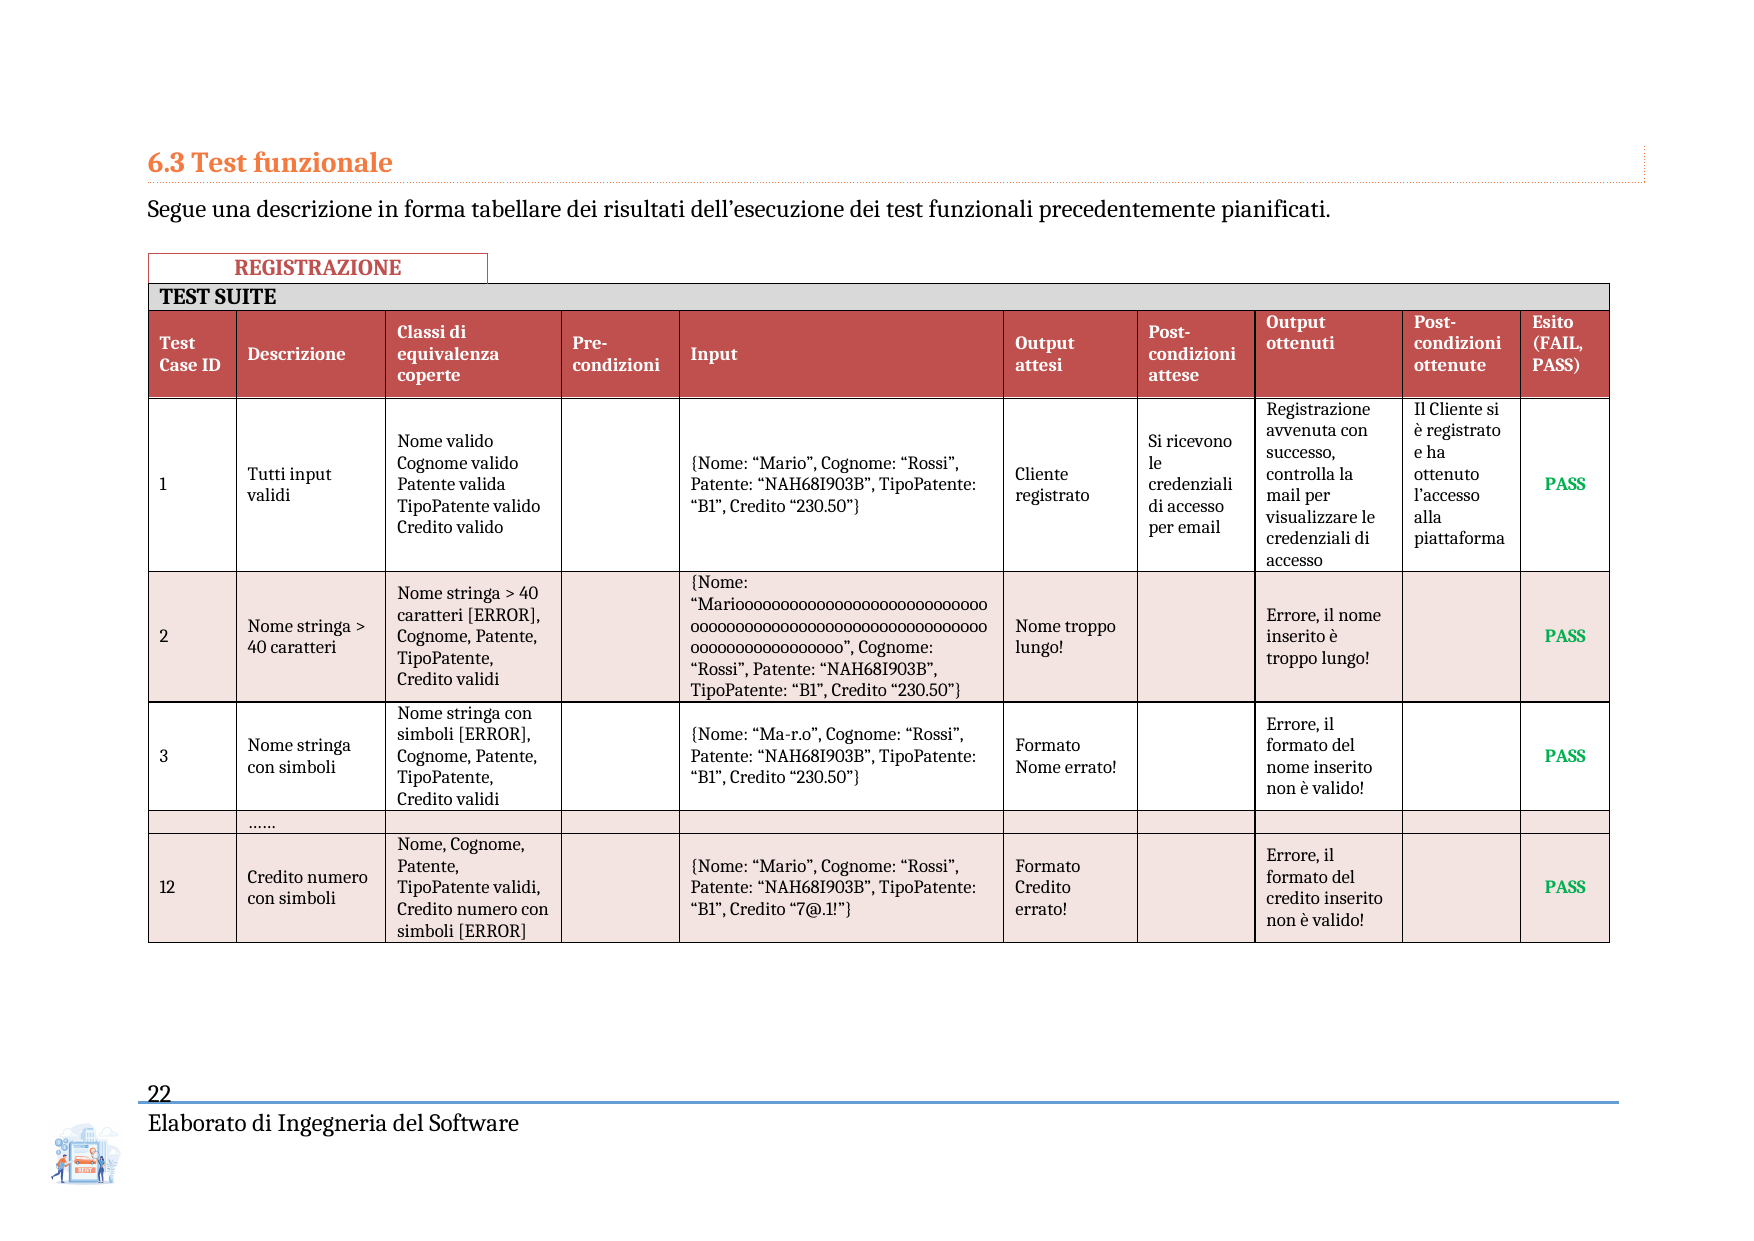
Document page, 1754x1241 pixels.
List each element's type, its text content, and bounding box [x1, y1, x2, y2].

subtitle Test funzionale [148, 146, 1645, 183]
table_cell [680, 811, 1003, 833]
table_cell Output attesi [1004, 311, 1137, 397]
table_cell Nome stringa > 40 caratteri [237, 572, 385, 701]
table_cell [1004, 811, 1137, 833]
table_cell [1138, 703, 1254, 810]
table_cell [1138, 572, 1254, 701]
table_header REGISTRAZIONE [149, 254, 487, 283]
table_cell TEST SUITE [149, 284, 1609, 310]
table_cell 12 [149, 834, 236, 942]
table_cell Input [680, 311, 1003, 397]
table_cell Output ottenuti [1256, 311, 1402, 397]
table_cell Post-condizioni attese [1138, 311, 1254, 397]
table_cell [1138, 834, 1254, 942]
table_cell [1521, 811, 1609, 833]
text Segue una descrizione in forma tabellare dei risultati dell’esecuzione dei test funzionali precedentemente pianificati. [148, 195, 1636, 224]
table_cell 1 [149, 399, 236, 571]
table_cell [562, 811, 679, 833]
table_cell {Nome: “Mario”, Cognome: “Rossi”, Patente: “NAH68I903B”, TipoPatente: “B1”, Credito “230.50”} [680, 399, 1003, 571]
table_cell Test Case ID [149, 311, 236, 397]
table_cell Nome stringa con simboli [237, 703, 385, 810]
table_cell Nome stringa > 40 caratteri [ERROR], Cognome, Patente, TipoPatente, Credito validi [386, 572, 561, 701]
table_cell Pre-condizioni [562, 311, 679, 397]
table_cell Errore, il formato del credito inserito non è valido! [1256, 834, 1402, 942]
table_cell Registrazione avvenuta con successo, controlla la mail per visualizzare le credenziali di accesso [1256, 399, 1402, 571]
table_cell [562, 834, 679, 942]
table_cell Si ricevono le credenziali di accesso per email [1138, 399, 1254, 571]
table_cell Errore, il formato del nome inserito non è valido! [1256, 703, 1402, 810]
table_cell Nome stringa con simboli [ERROR], Cognome, Patente, TipoPatente, Credito validi [386, 703, 561, 810]
table_cell PASS [1521, 399, 1609, 571]
table_cell Nome troppo lungo! [1004, 572, 1137, 701]
table_cell [149, 811, 236, 833]
table_cell PASS [1521, 703, 1609, 810]
table_cell PASS [1521, 572, 1609, 701]
table_cell Formato Nome errato! [1004, 703, 1137, 810]
table_cell Tutti input validi [237, 399, 385, 571]
table_cell [1256, 811, 1402, 833]
table_cell {Nome: “Mario”, Cognome: “Rossi”, Patente: “NAH68I903B”, TipoPatente: “B1”, Credito “7@.1!”} [680, 834, 1003, 942]
table_cell PASS [1521, 834, 1609, 942]
table_cell Nome, Cognome, Patente, TipoPatente validi, Credito numero con simboli [ERROR] [386, 834, 561, 942]
table_cell Errore, il nome inserito è troppo lungo! [1256, 572, 1402, 701]
table_cell [562, 572, 679, 701]
table_cell …… [237, 811, 385, 833]
table_cell Descrizione [237, 311, 385, 397]
table_cell [1403, 834, 1520, 942]
table_cell [562, 399, 679, 571]
table_cell Cliente registrato [1004, 399, 1137, 571]
table_cell [1403, 811, 1520, 833]
table_cell Post-condizioni ottenute [1403, 311, 1520, 397]
table_cell 2 [149, 572, 236, 701]
table_cell [1403, 703, 1520, 810]
table_cell 3 [149, 703, 236, 810]
table_cell Classi di equivalenza coperte [386, 311, 561, 397]
table_cell Formato Credito errato! [1004, 834, 1137, 942]
table_cell {Nome: “Marioooooooooooooooooooooooooooooooooooooooooooooooooooooooooooooooooooooooooooooo”, Cognome: “Rossi”, Patente: “NAH68I903B”, TipoPatente: “B1”, Credito “230.50”} [680, 572, 1003, 701]
table_cell Esito (FAIL, PASS) [1521, 311, 1609, 397]
table_cell Nome valido Cognome valido Patente valida TipoPatente valido Credito valido [386, 399, 561, 571]
table_cell Credito numero con simboli [237, 834, 385, 942]
table_cell [1138, 811, 1254, 833]
table_cell [562, 703, 679, 810]
table_cell [1403, 572, 1520, 701]
picture [47, 1121, 125, 1186]
table_cell {Nome: “Ma-r.o”, Cognome: “Rossi”, Patente: “NAH68I903B”, TipoPatente: “B1”, Credito “230.50”} [680, 703, 1003, 810]
table_cell Il Cliente si è registrato e ha ottenuto l’accesso alla piattaforma [1403, 399, 1520, 571]
table_cell [386, 811, 561, 833]
